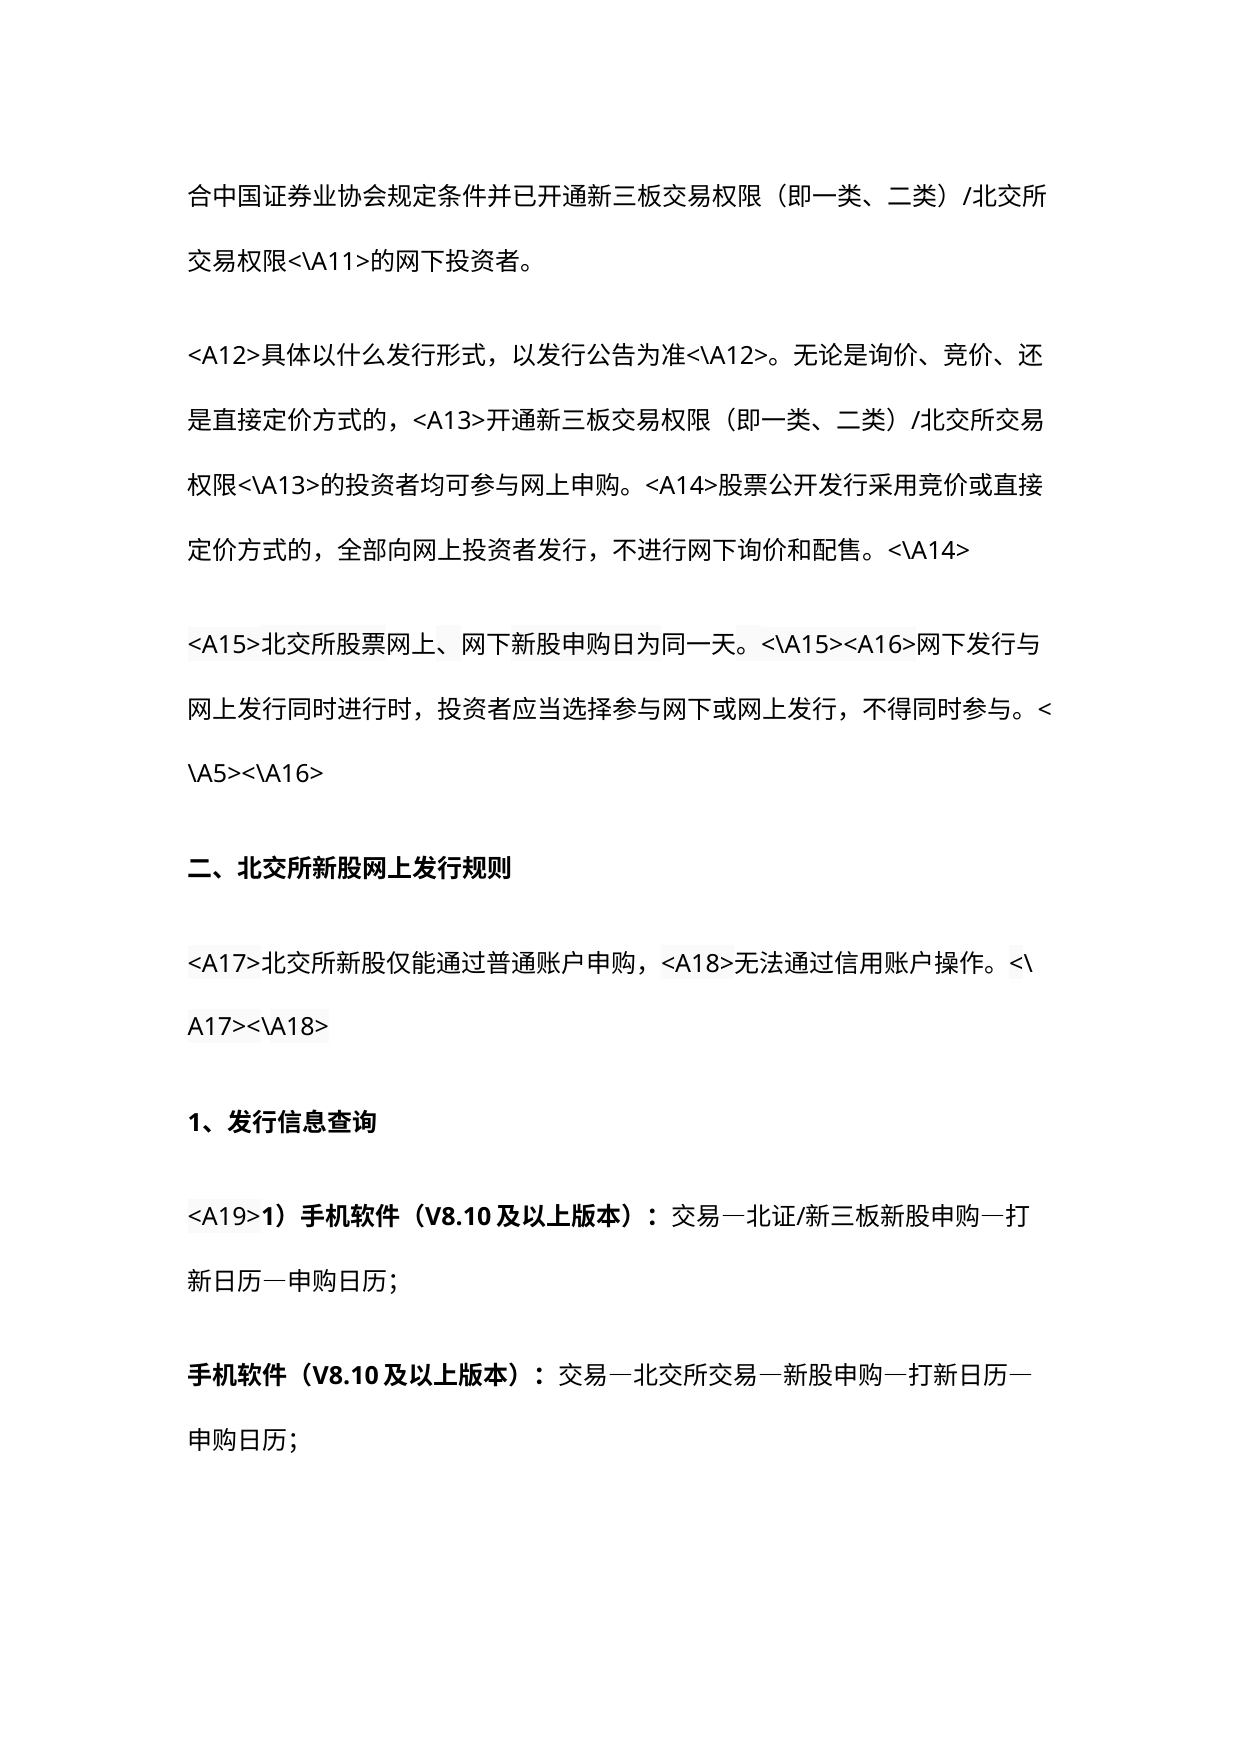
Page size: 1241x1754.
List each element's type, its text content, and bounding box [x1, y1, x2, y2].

text 二、北交所新股网上发行规则 [187, 834, 1053, 899]
text <A12>具体以什么发行形式，以发行公告为准<\A12>。无论是询价、竞价、还是直接定价方式的，<A13>开通新三板交易权限（即一类、二类）/北交所交易权限<\A13>的投资者均可参与网上申购。<A14>股票公开发行采用竞价或直接定价方式的，全部向网上投资者发行，不进行网下询价和配售。<\A14> [187, 321, 1053, 581]
text <A19>1）手机软件（V8.10及以上版本）：交易—北证/新三板新股申购—打新日历—申购日历； [187, 1182, 1053, 1312]
text <A17>北交所新股仅能通过普通账户申购，<A18>无法通过信用账户操作。<\A17><\A18> [187, 929, 1053, 1059]
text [187, 162, 1053, 292]
text 手机软件（V8.10及以上版本）：交易—北交所交易—新股申购—打新日历—申购日历； [187, 1341, 1053, 1471]
text <A15>北交所股票网上、网下新股申购日为同一天。<\A15><A16>网下发行与网上发行同时进行时，投资者应当选择参与网下或网上发行，不得同时参与。<\A5><\A16> [187, 610, 1053, 805]
text 1、发行信息查询 [187, 1088, 1053, 1153]
